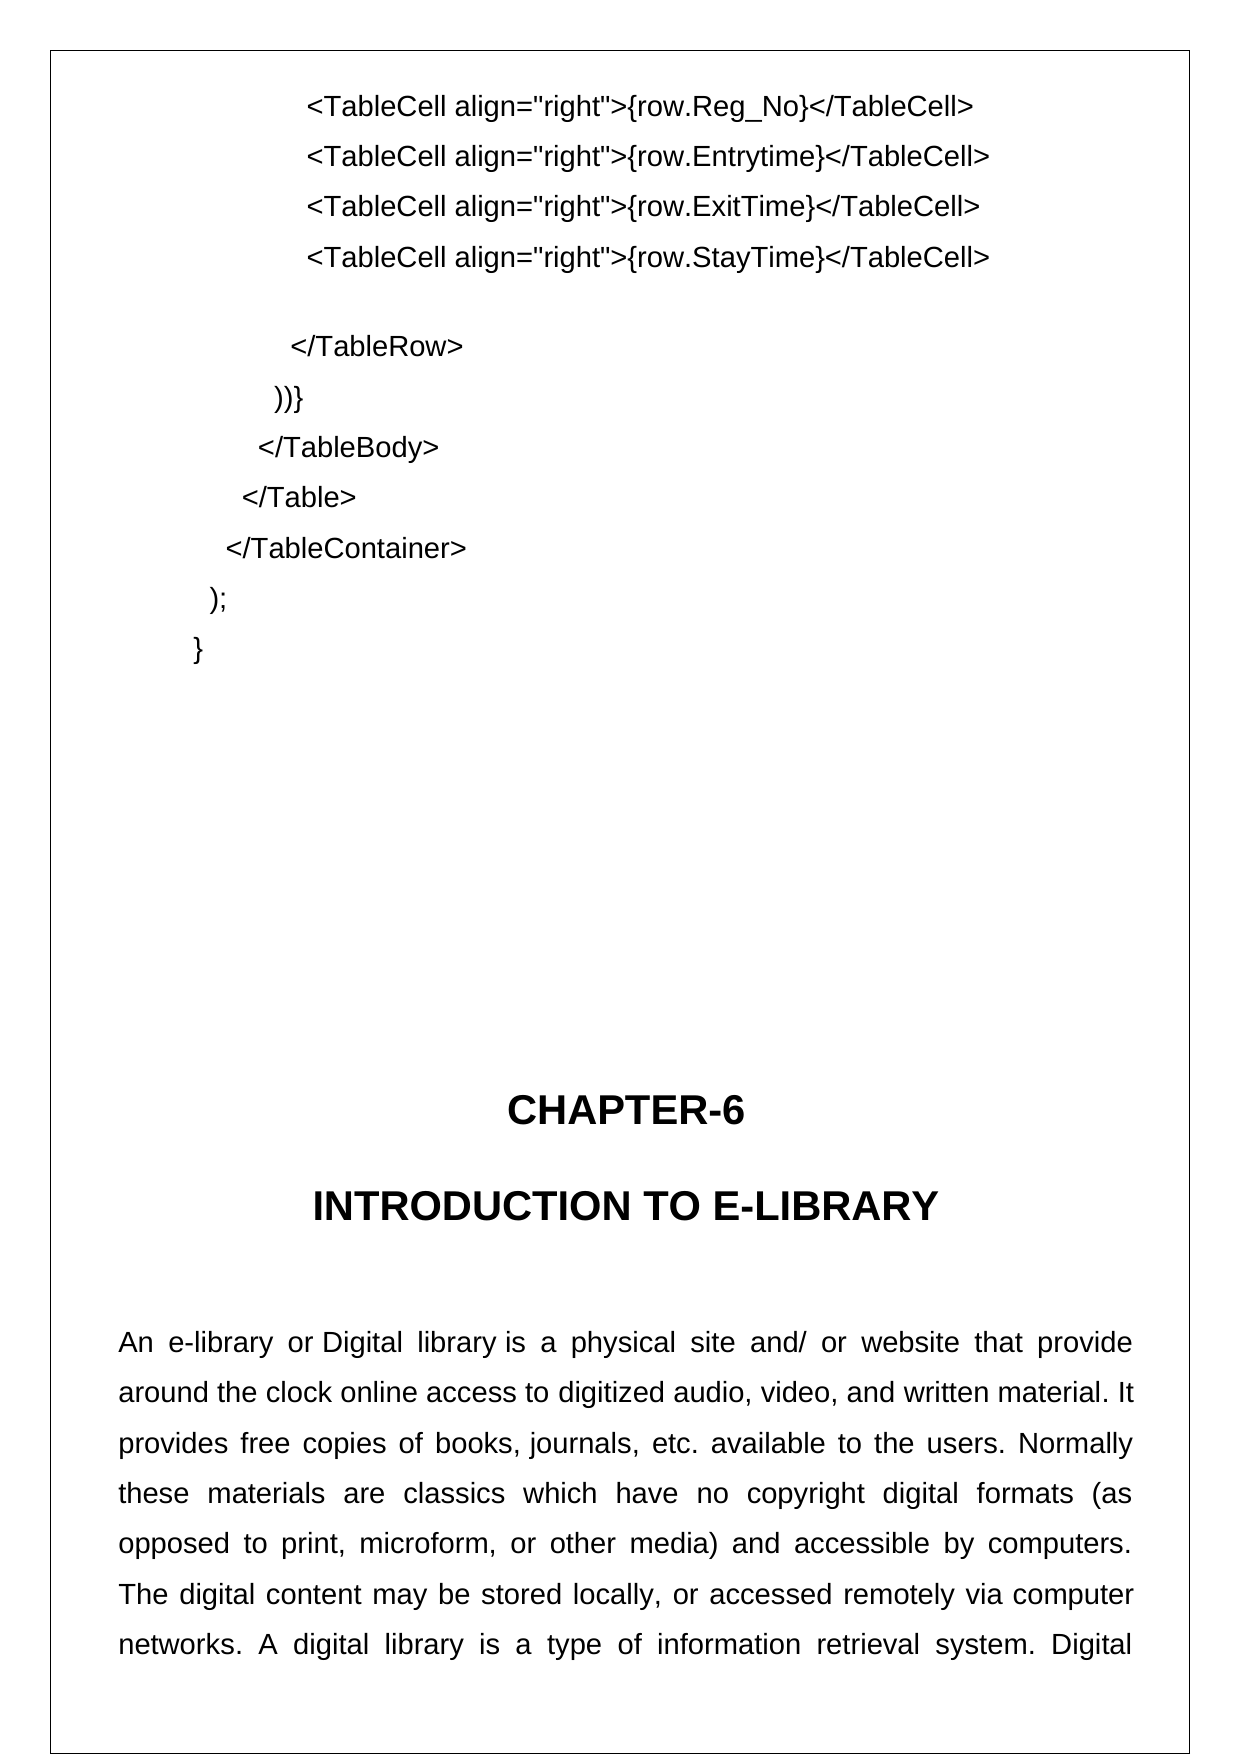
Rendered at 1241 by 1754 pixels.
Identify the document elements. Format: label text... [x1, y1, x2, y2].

text INTRODUCTION TO E-LIBRARY [118, 1181, 1134, 1229]
text ); [118, 581, 1134, 614]
text <TableCell align="right">{row.Entrytime}</TableCell> [118, 139, 1134, 172]
text <TableCell align="right">{row.Reg_No}</TableCell> [118, 89, 1134, 122]
text <TableCell align="right">{row.ExitTime}</TableCell> [118, 189, 1134, 223]
text ))} [118, 380, 1134, 413]
text } [118, 631, 1134, 665]
text </Table> [118, 480, 1134, 514]
text CHAPTER-6 [118, 1086, 1134, 1133]
text </TableRow> [118, 329, 1134, 363]
text </TableBody> [118, 430, 1134, 463]
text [118, 1325, 1134, 1661]
text </TableContainer> [118, 531, 1134, 564]
text <TableCell align="right">{row.StayTime}</TableCell> [118, 239, 1134, 273]
